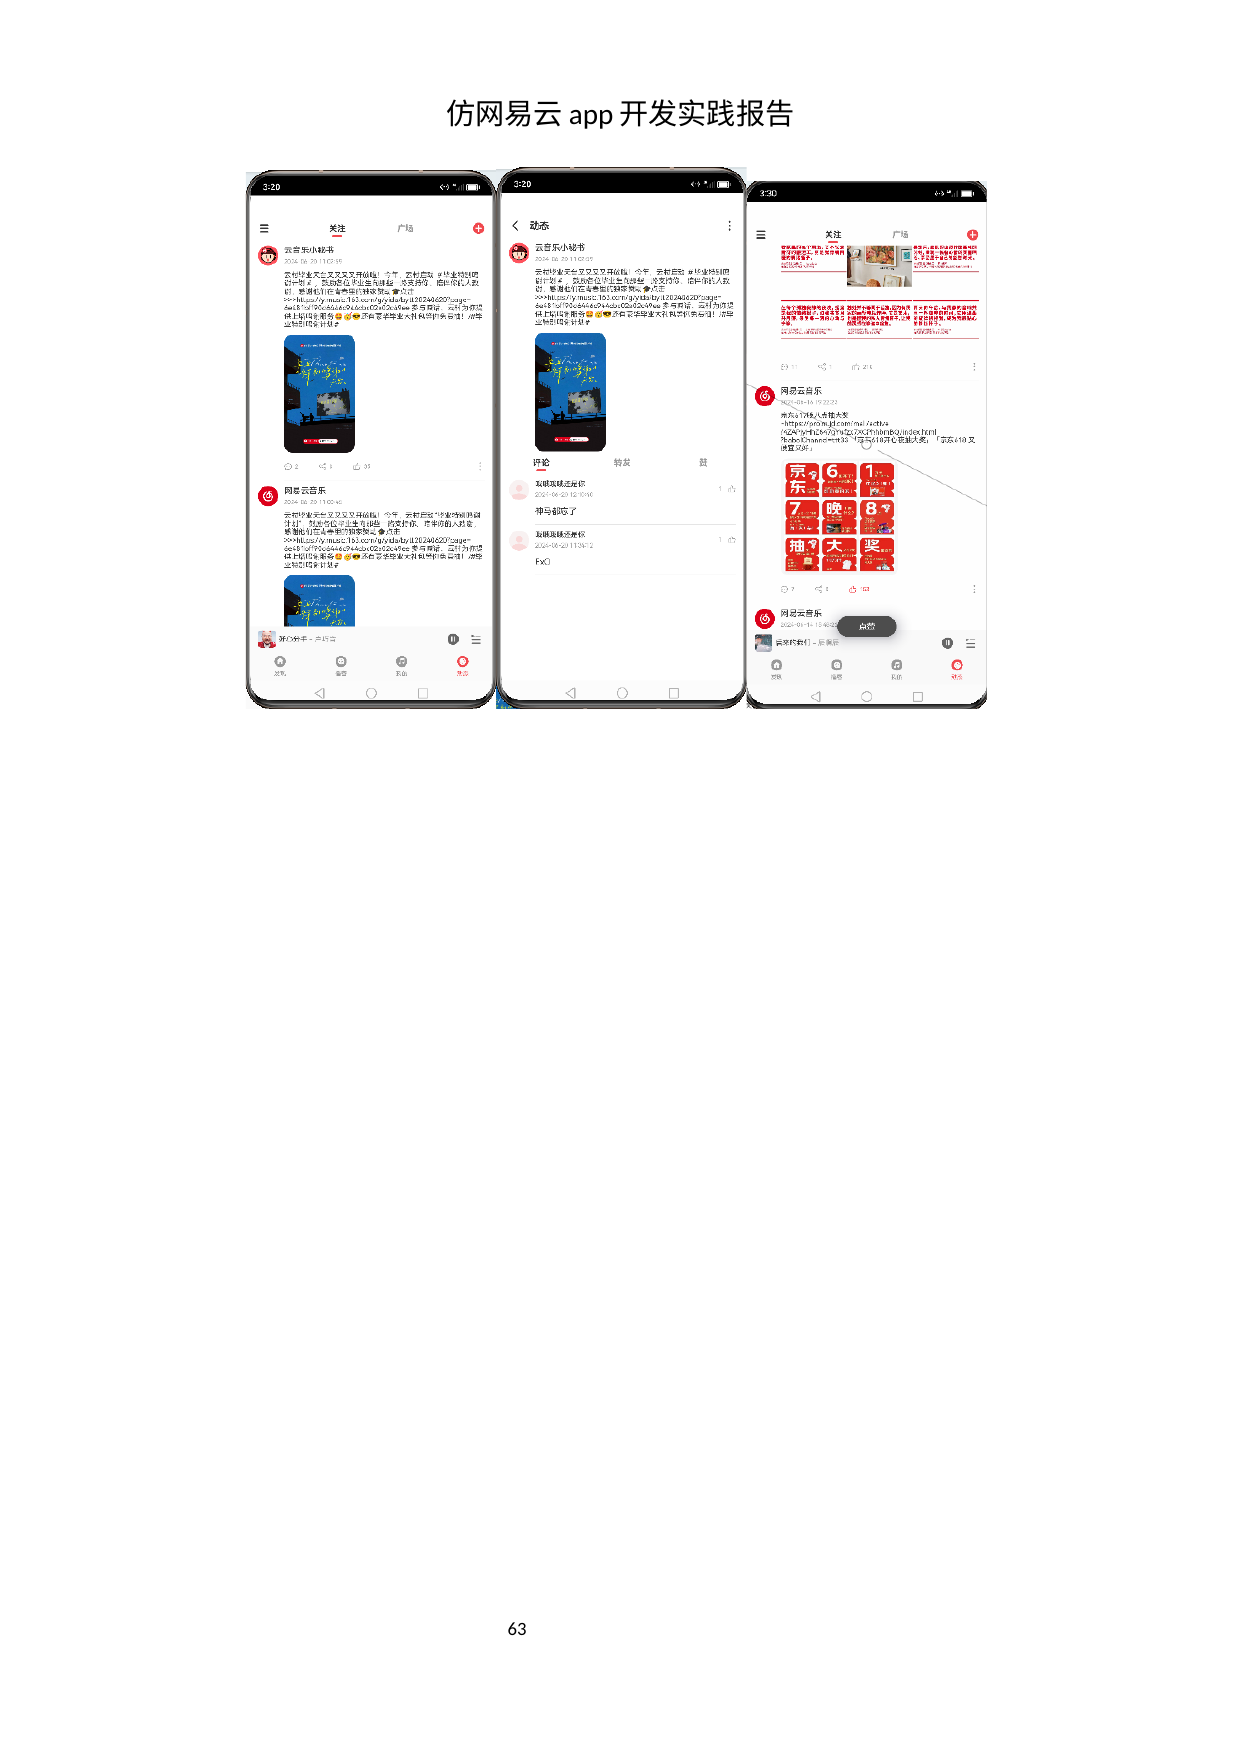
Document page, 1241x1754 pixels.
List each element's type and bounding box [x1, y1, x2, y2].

picture [245, 167, 987, 709]
